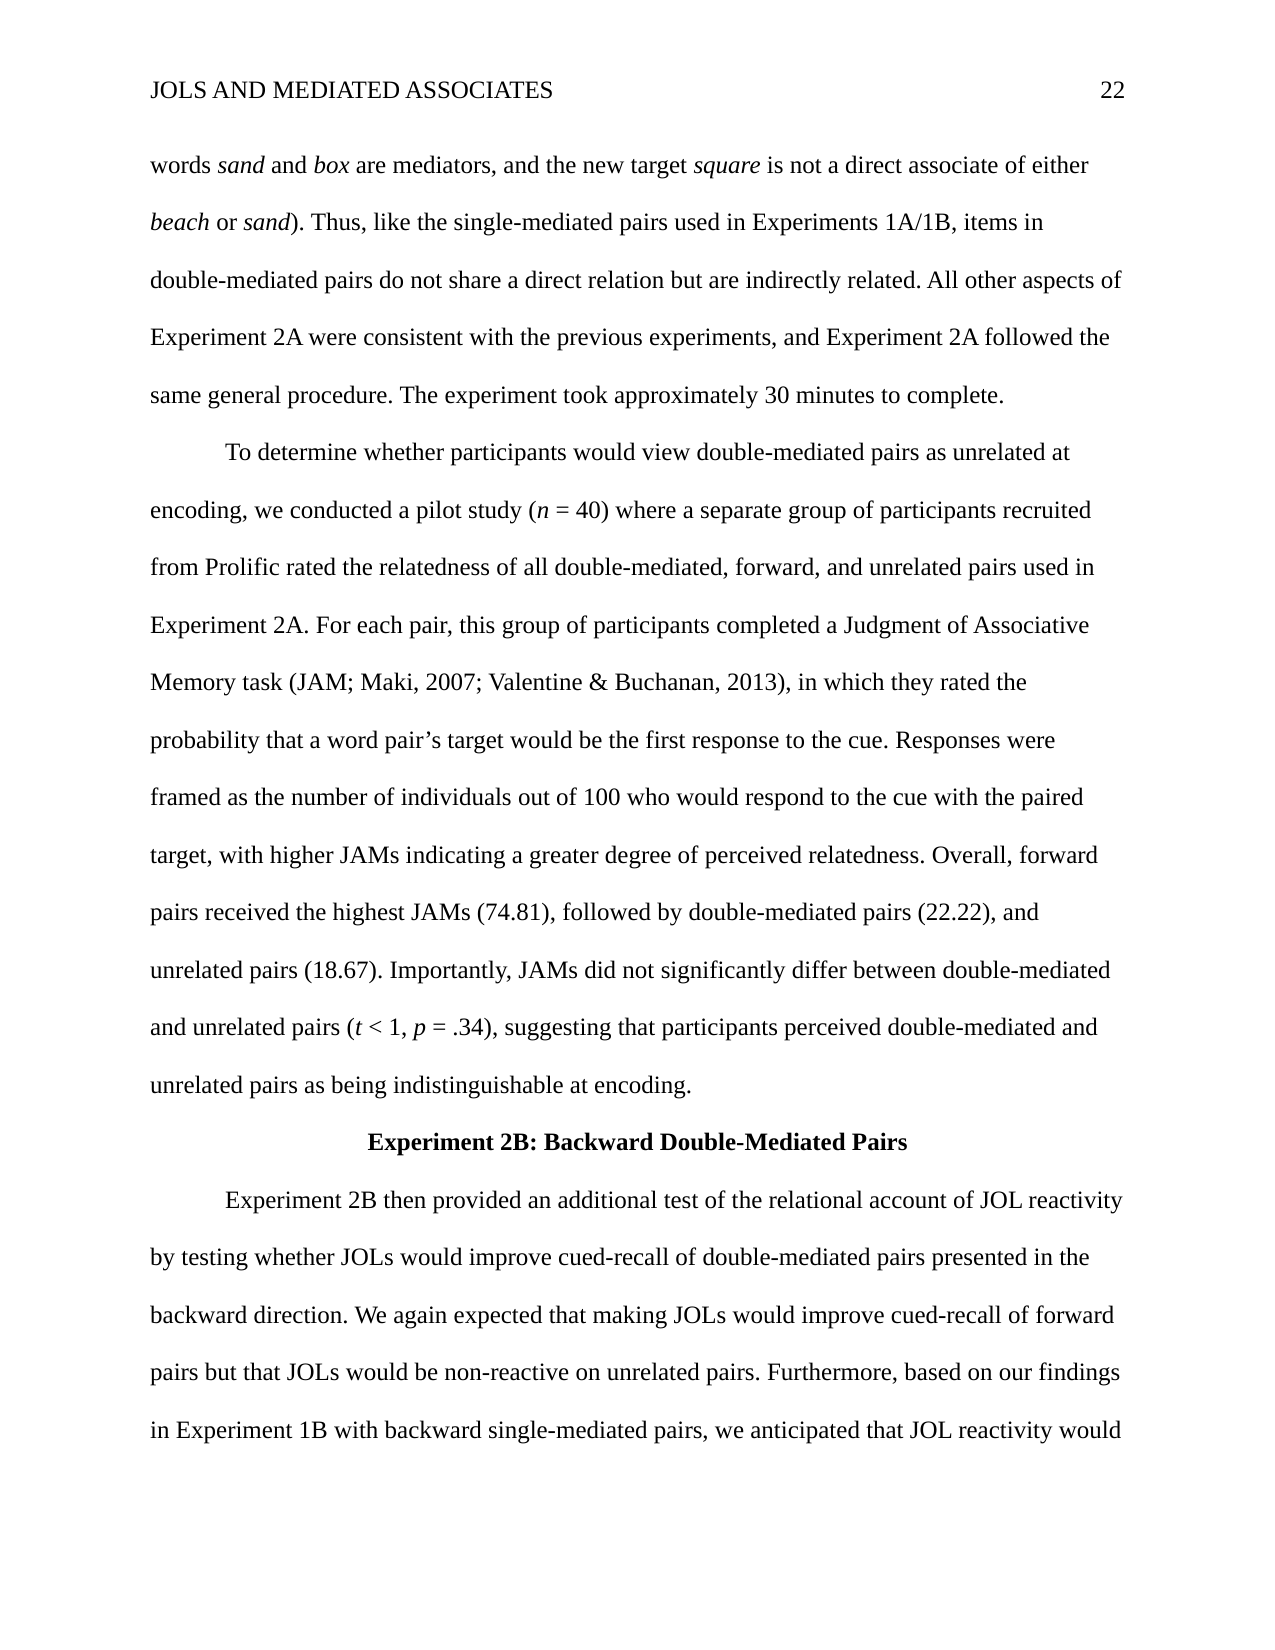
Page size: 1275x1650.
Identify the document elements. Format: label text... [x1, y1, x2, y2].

text To determine whether participants would view double-mediated pairs as unrelated at encoding, we conducted a pilot study (n = 40) where a separate group of participants recruited from Prolific rated the relatedness of all double-mediated, forward, and unrelated pairs used in Experiment 2A. For each pair, this group of participants completed a Judgment of Associative Memory task (JAM; Maki, 2007; Valentine & Buchanan, 2013), in which they rated the probability that a word pair’s target would be the first response to the cue. Responses were framed as the number of individuals out of 100 who would respond to the cue with the paired target, with higher JAMs indicating a greater degree of perceived relatedness. Overall, forward pairs received the highest JAMs (74.81), followed by double-mediated pairs (22.22), and unrelated pairs (18.67). Importantly, JAMs did not significantly differ between double-mediated and unrelated pairs (t < 1, p = .34), suggesting that participants perceived double-mediated and unrelated pairs as being indistinguishable at encoding. [150, 437, 1125, 1099]
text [150, 150, 1125, 409]
text Experiment 2B: Backward Double-Mediated Pairs [150, 1127, 1125, 1156]
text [150, 1185, 1125, 1444]
